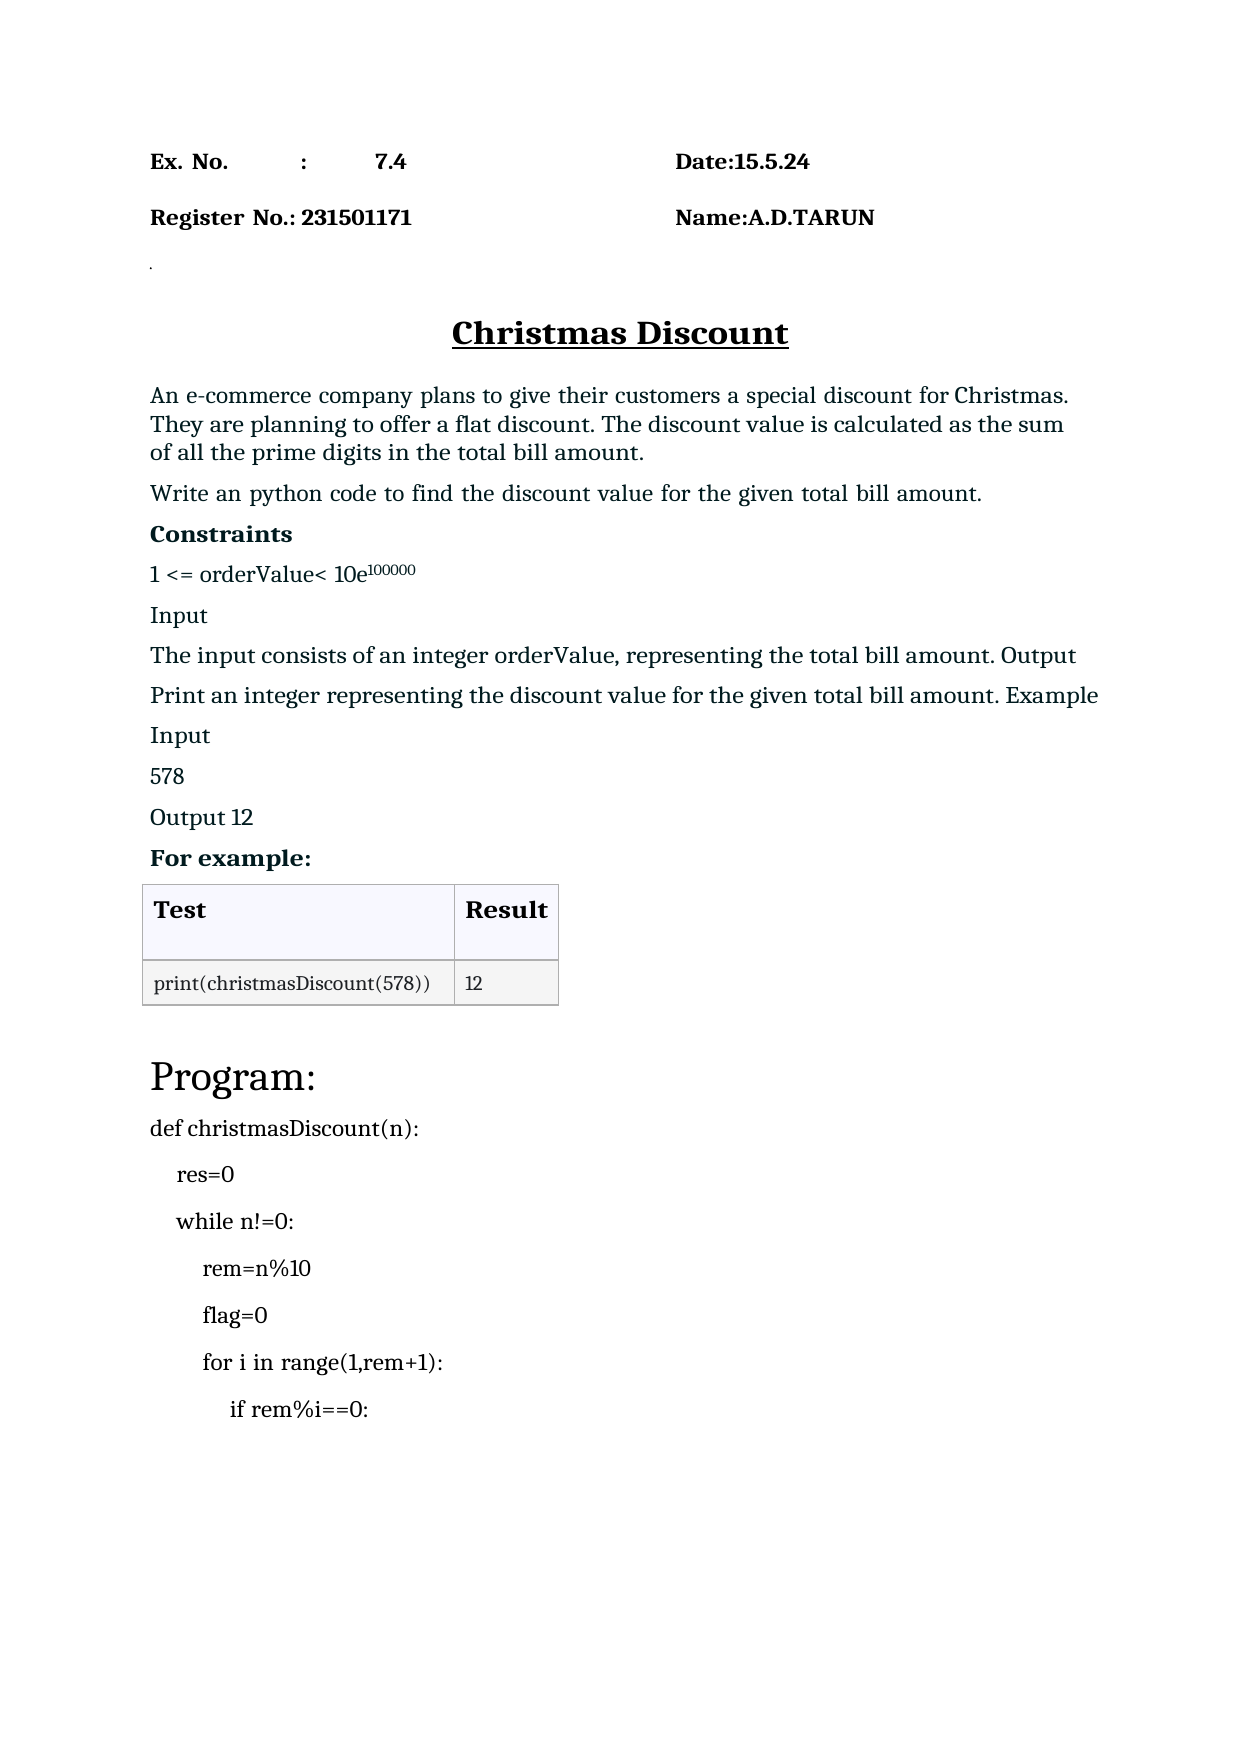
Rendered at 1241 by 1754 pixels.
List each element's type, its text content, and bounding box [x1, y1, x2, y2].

text Constraints [150, 520, 1138, 548]
table_cell print(christmasDiscount(578)) [143, 961, 454, 1004]
text 1 <= orderValue< 10e100000 Input [150, 561, 442, 629]
text They are planning to offer a flat discount. The discount value is calculated as the sum of all the prime digits in the total bill amount. [150, 411, 1081, 467]
text Register No.: 231501171 Name:A.D.TARUN [150, 204, 1138, 231]
table_header Result [455, 885, 558, 959]
text Output 12 [150, 804, 256, 832]
text def christmasDiscount(n): res=0 [150, 1115, 480, 1189]
table_cell 12 [455, 961, 558, 1004]
subtitle Program: [150, 1053, 1138, 1101]
text Ex. No. : 7.4 Date:15.5.24 [150, 149, 1138, 175]
text for i in range(1,rem+1): if rem%i==0: [202, 1349, 462, 1423]
text Print an integer representing the discount value for the given total bill amount. Example Input [150, 682, 1102, 750]
text The input consists of an integer orderValue, representing the total bill amount. Output [150, 642, 1102, 670]
text For example: [150, 844, 1138, 872]
subtitle Christmas Discount [375, 314, 865, 353]
text 578 [150, 763, 1138, 791]
table_header Test [143, 885, 454, 959]
text while n!=0: rem=n%10 flag=0 [176, 1208, 350, 1329]
text An e-commerce company plans to give their customers a special discount for Christmas. [150, 382, 1102, 410]
text Write an python code to find the discount value for the given total bill amount. [150, 479, 1138, 507]
